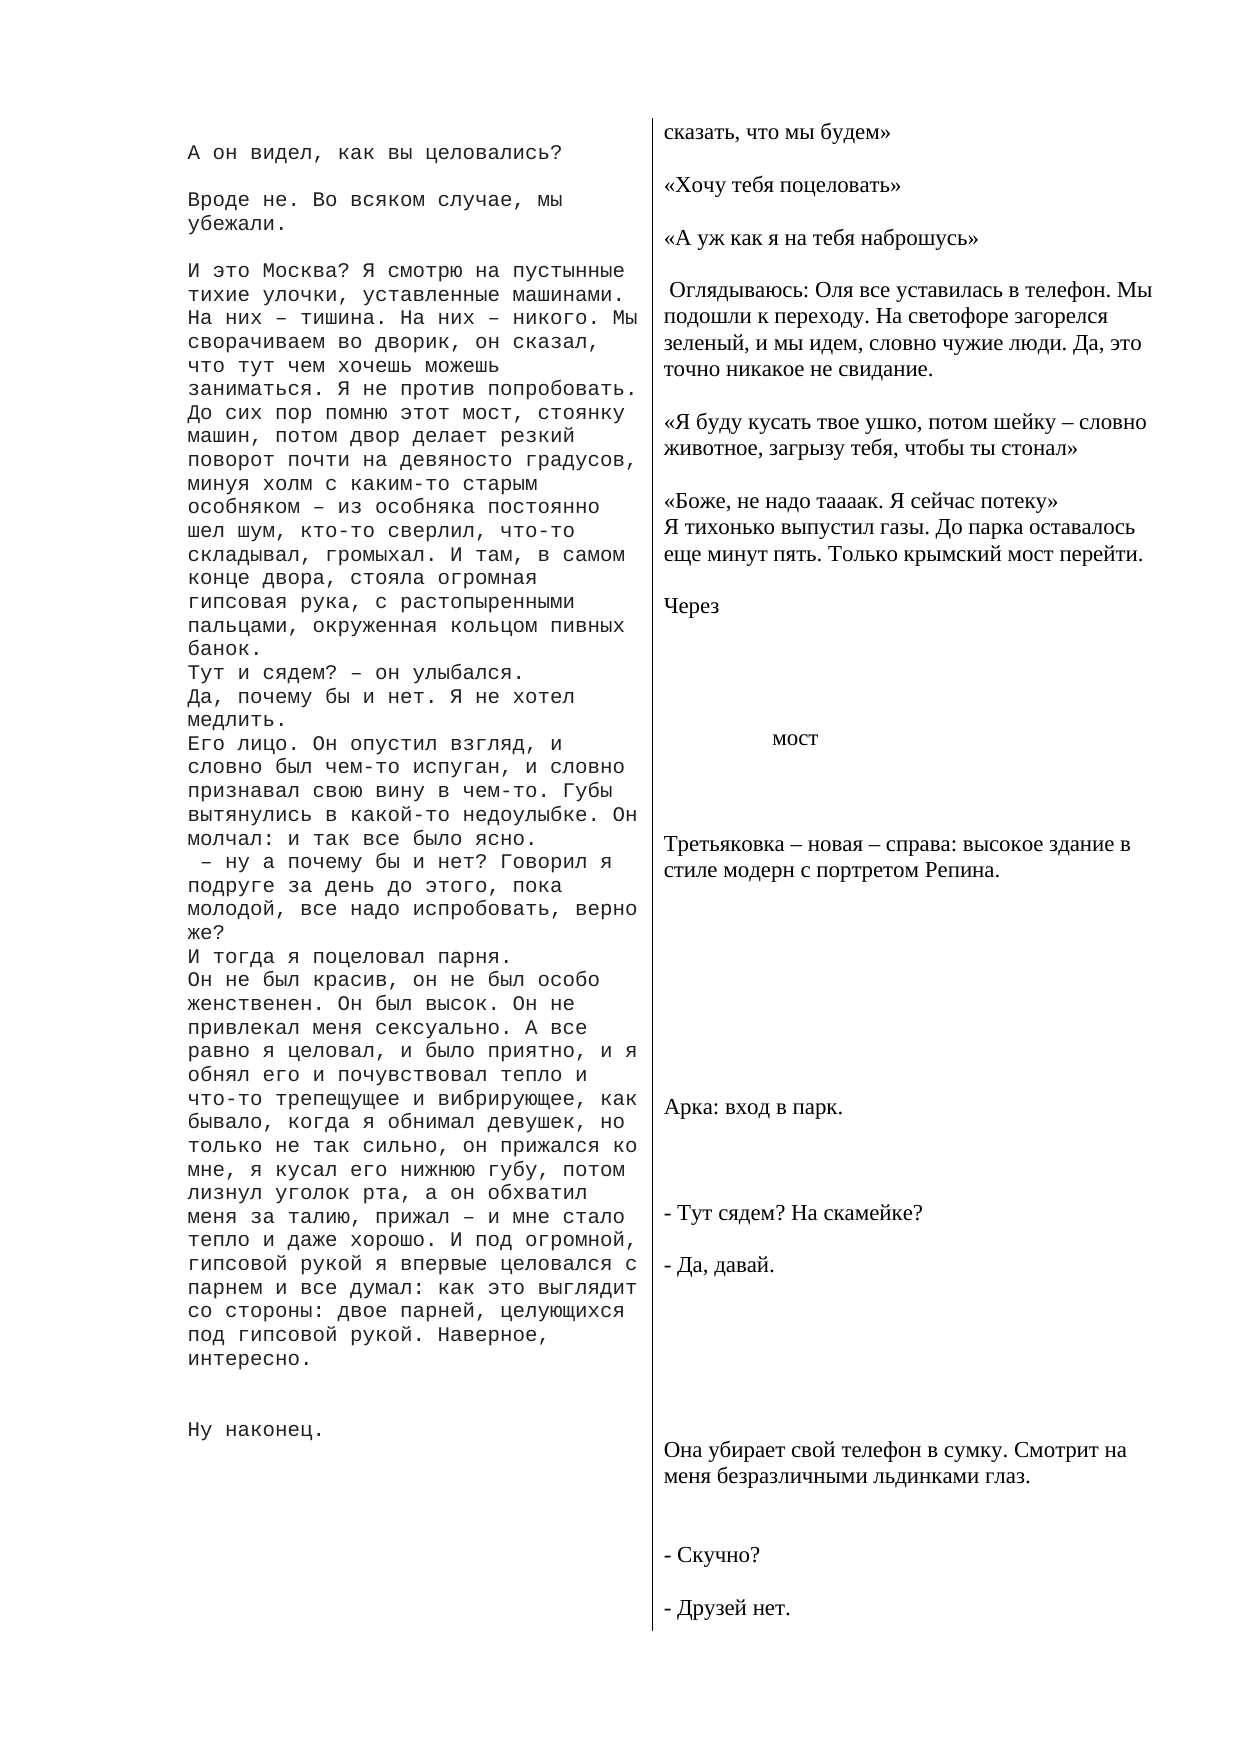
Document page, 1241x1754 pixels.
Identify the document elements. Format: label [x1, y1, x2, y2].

table_header [653, 118, 1173, 1631]
table_header [176, 118, 652, 1631]
